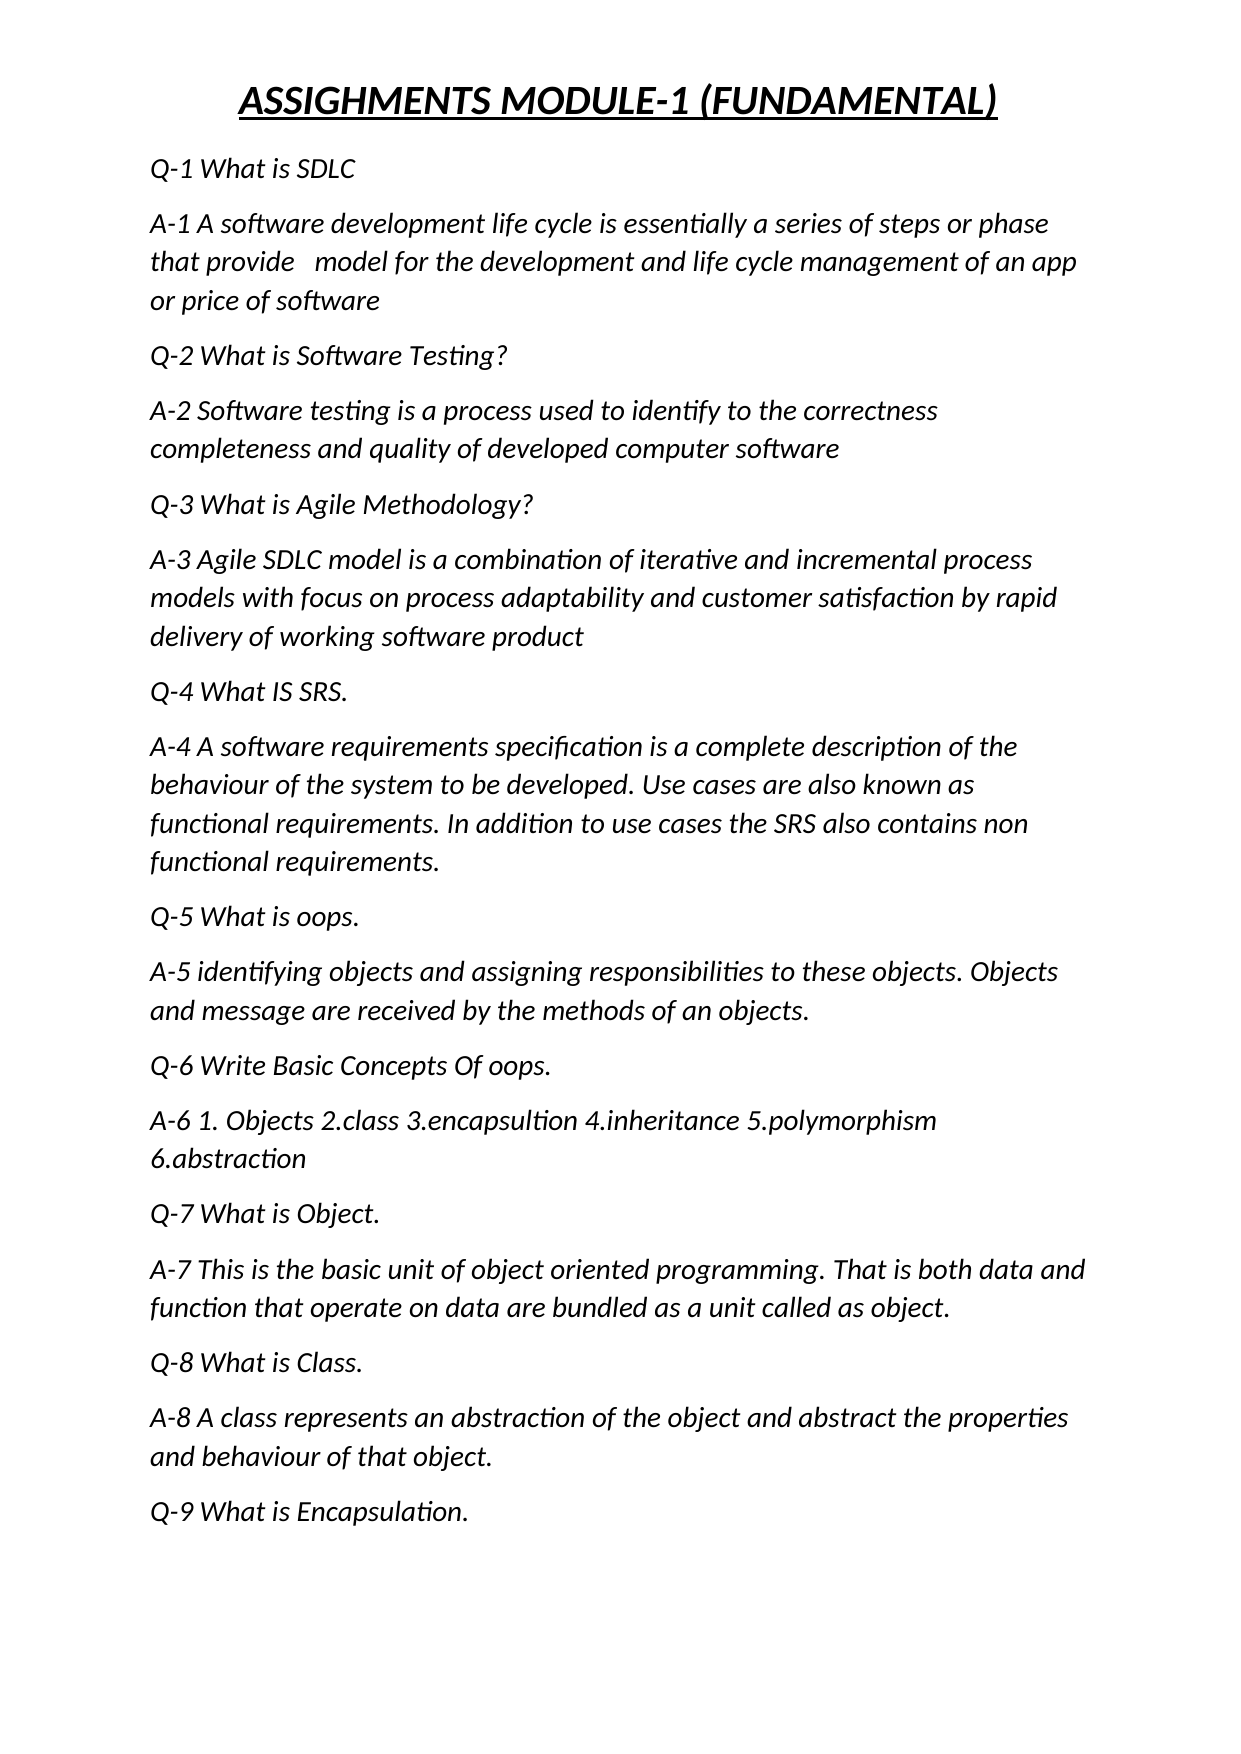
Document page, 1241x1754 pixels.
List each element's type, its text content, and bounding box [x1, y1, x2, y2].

text A-3 Agile SDLC model is a combination of iterative and incremental process models with focus on process adaptability and customer satisfaction by rapid delivery of working software product [150, 541, 1090, 653]
text Q-8 What is Class. [150, 1344, 1090, 1380]
text A-6 1. Objects 2.class 3.encapsultion 4.inheritance 5.polymorphism 6.abstraction [150, 1102, 1090, 1176]
text Q-9 What is Encapsulation. [150, 1493, 1090, 1528]
text A-7 This is the basic unit of object oriented programming. That is both data and function that operate on data are bundled as a unit called as object. [150, 1251, 1090, 1325]
text Q-4 What IS SRS. [150, 673, 1090, 708]
text A-1 A software development life cycle is essentially a series of steps or phase that provide model for the development and life cycle management of an app or price of software [150, 205, 1090, 318]
text A-2 Software testing is a process used to identify to the correctness completeness and quality of developed computer software [150, 392, 1090, 466]
text Q-2 What is Software Testing? [150, 337, 1090, 373]
text A-4 A software requirements specification is a complete description of the behaviour of the system to be developed. Use cases are also known as functional requirements. In addition to use cases the SRS also contains non functional requirements. [150, 728, 1090, 879]
text A-5 identifying objects and assigning responsibilities to these objects. Objects and message are received by the methods of an objects. [150, 953, 1090, 1027]
text Q-1 What is SDLC [150, 150, 1090, 186]
text Q-5 What is oops. [150, 898, 1090, 934]
text Q-3 What is Agile Methodology? [150, 486, 1090, 521]
text Q-7 What is Object. [150, 1196, 1090, 1231]
text Q-6 Write Basic Concepts Of oops. [150, 1047, 1090, 1083]
text A-8 A class represents an abstraction of the object and abstract the properties and behaviour of that object. [150, 1399, 1090, 1473]
